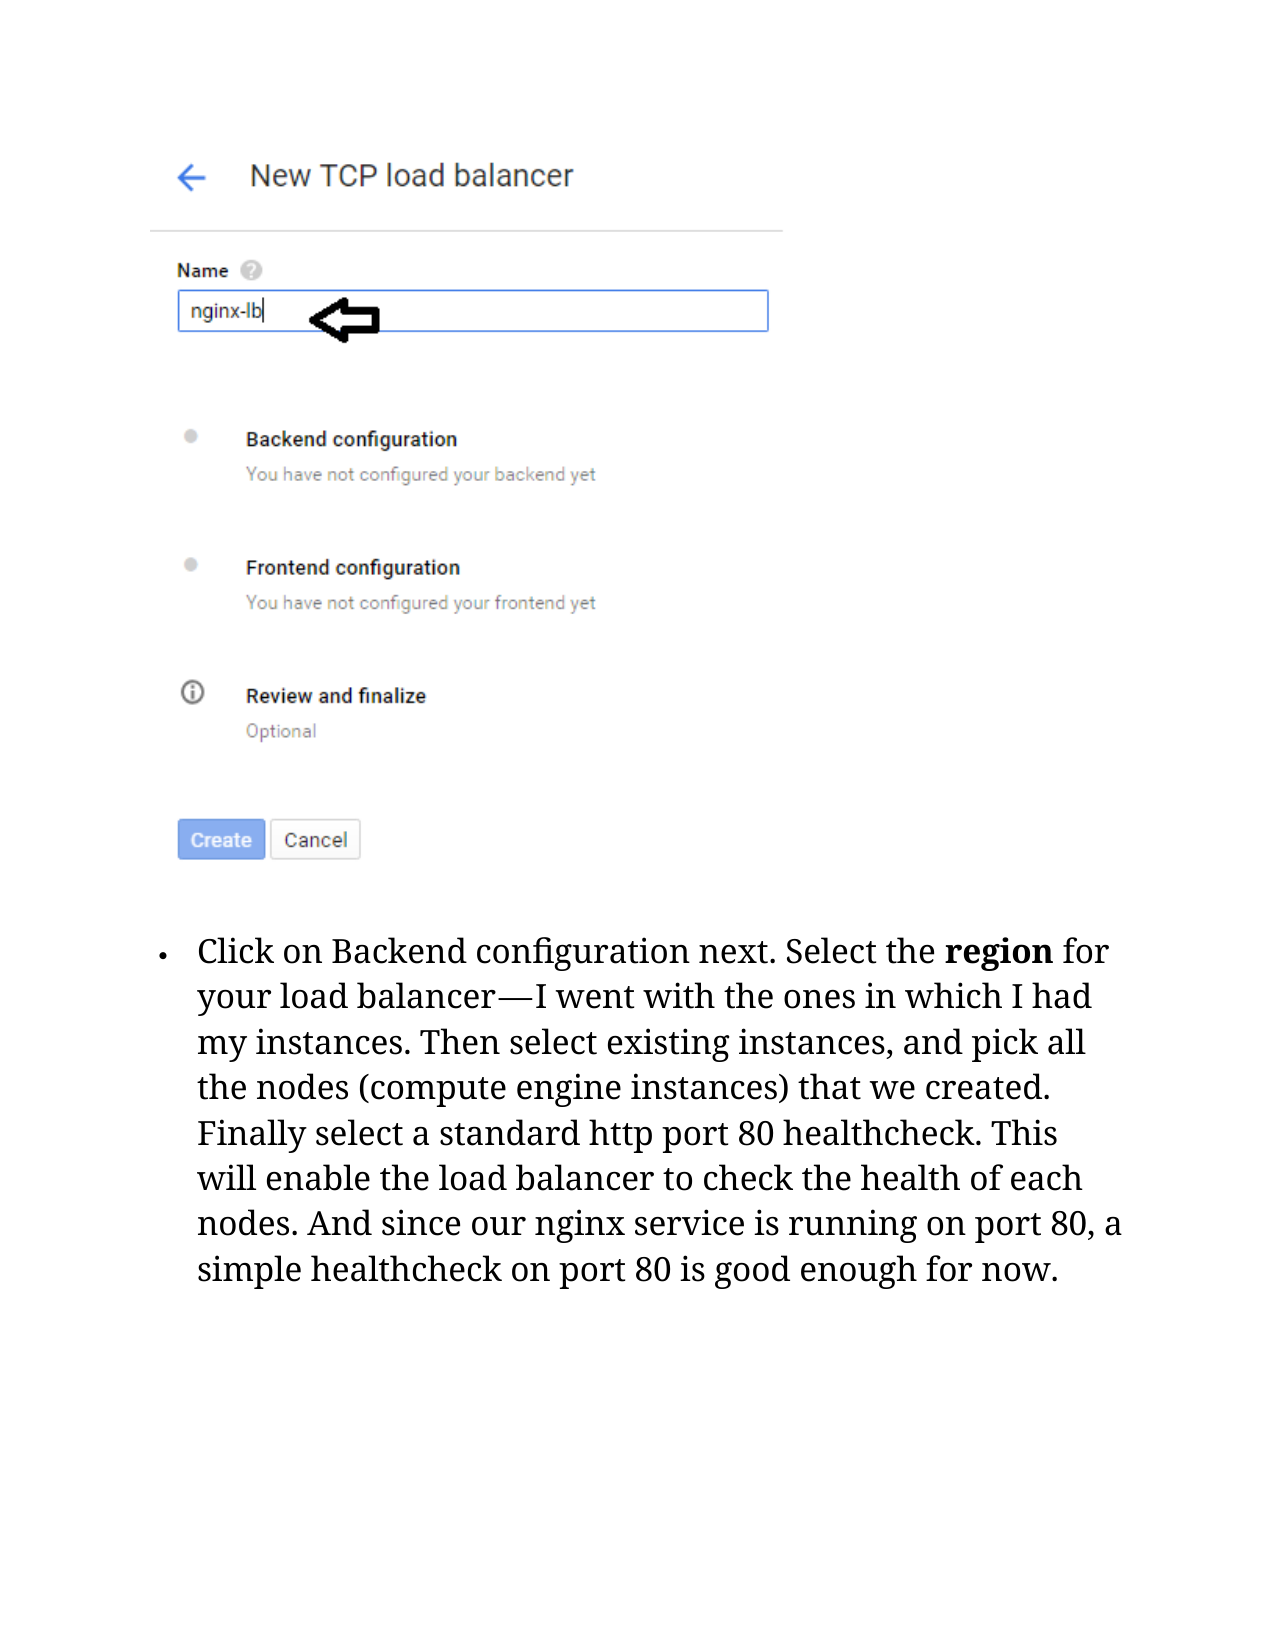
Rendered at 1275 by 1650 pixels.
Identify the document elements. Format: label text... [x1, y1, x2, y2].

list Click on Backend configuration next. Select the region for your load balancer — I went with the ones in which I had my instances. Then select existing instances, and pick all the nodes (compute engine instances) that we created. Finally select a standard http port 80 healthcheck. This will enable the load balancer to check the health of each nodes. And since our nginx service is running on port 80, a simple healthcheck on port 80 is good enough for now. [159, 928, 1125, 1291]
picture [150, 150, 805, 899]
